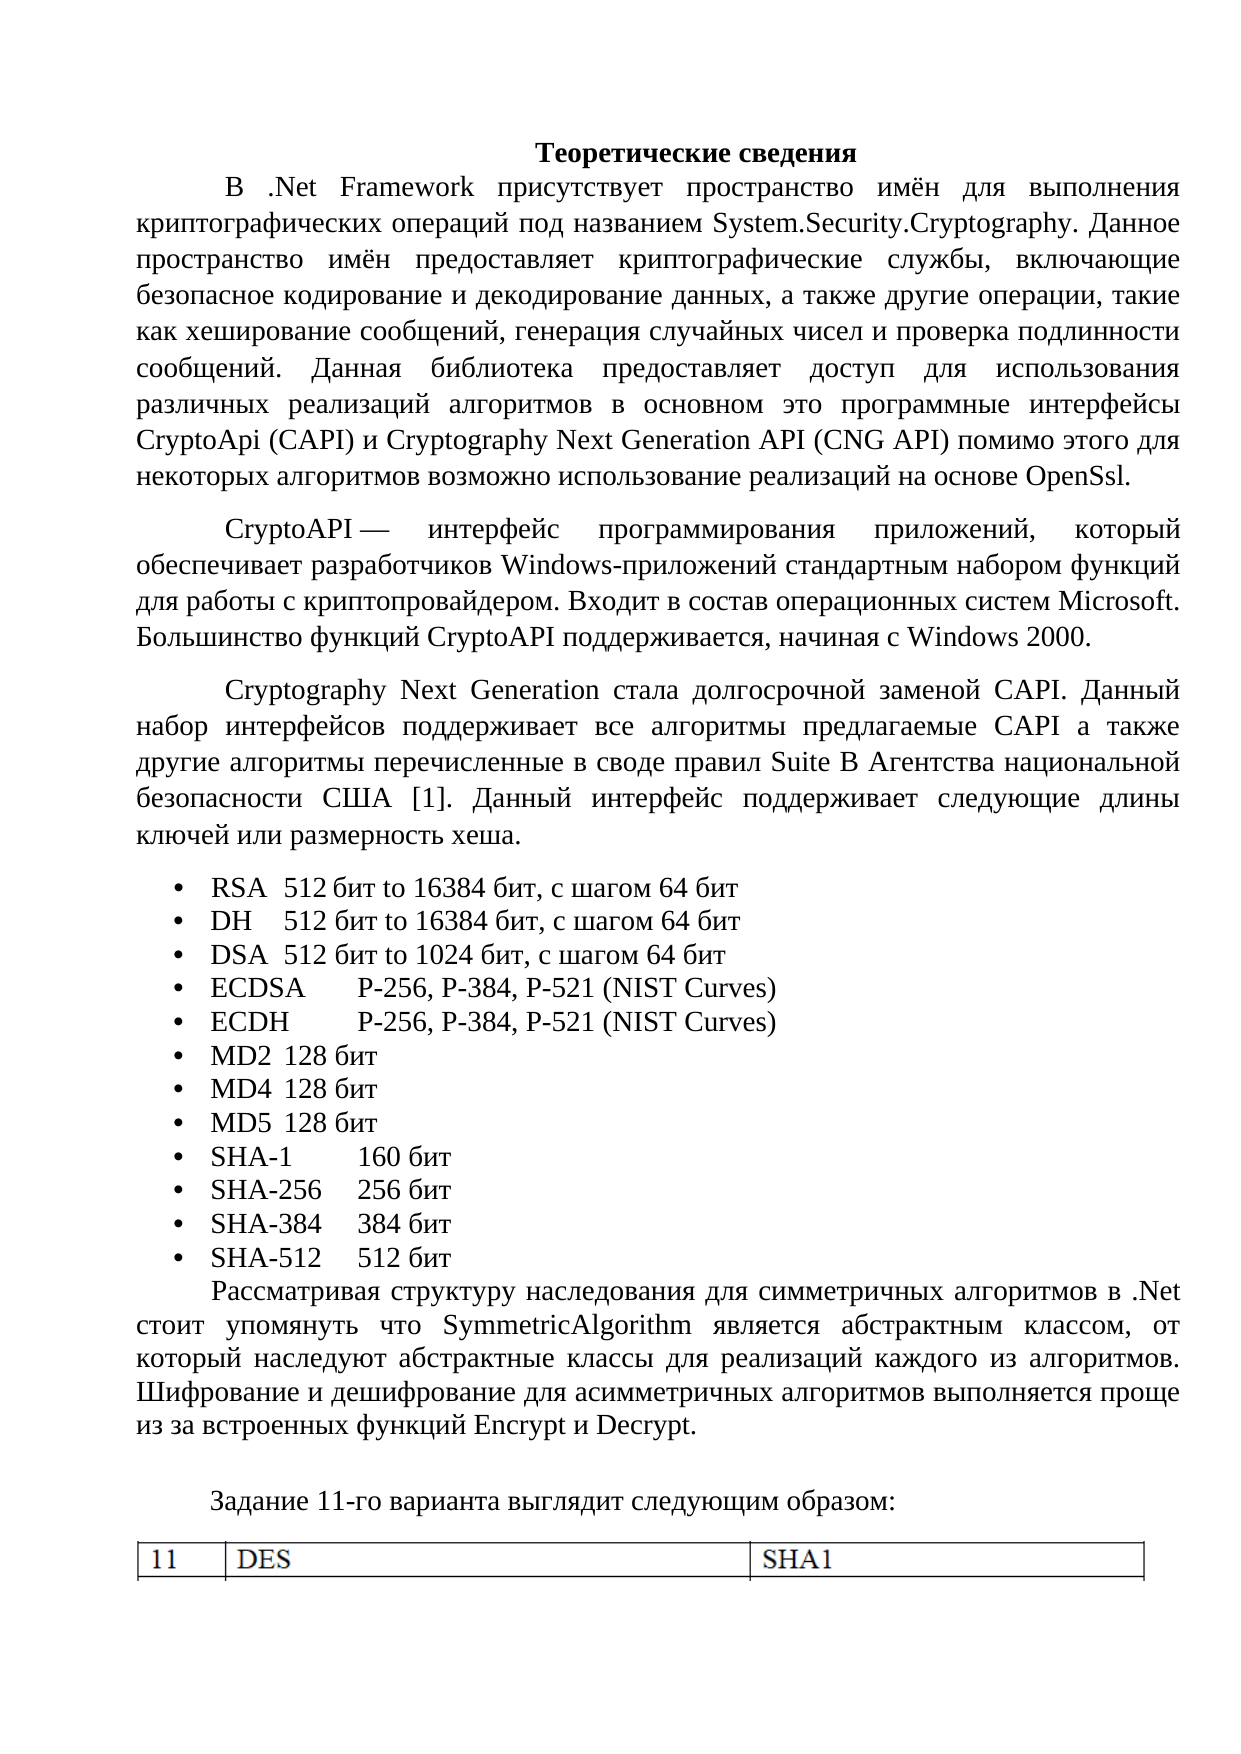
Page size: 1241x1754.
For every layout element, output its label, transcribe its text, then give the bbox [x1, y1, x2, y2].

text В .Net Framework присутствует пространство имён для выполнения криптографических операций под названием System.Security.Cryptography. Данное пространство имён предоставляет криптографические службы, включающие безопасное кодирование и декодирование данных, а также другие операции, такие как хеширование сообщений, генерация случайных чисел и проверка подлинности сообщений. Данная библиотека предоставляет доступ для использования различных реализаций алгоритмов в основном это программные интерфейсы CryptoApi (CAPI) и Cryptography Next Generation API (CNG API) помимо этого для некоторых алгоритмов возможно использование реализаций на основе OpenSsl. [136, 169, 1181, 492]
list MD4 128 бит [173, 1071, 1181, 1105]
list MD5 128 бит [173, 1105, 1181, 1139]
list DH 512 бит to 16384 бит, с шагом 64 бит [173, 903, 1181, 937]
list SHA-1 160 бит [173, 1139, 1181, 1172]
picture [135, 1541, 1146, 1581]
text Теоретические сведения [136, 135, 1181, 169]
list SHA-384 384 бит [173, 1206, 1181, 1240]
text CryptoAPI — интерфейс программирования приложений, который обеспечивает разработчиков Windows-приложений стандартным набором функций для работы с криптопровайдером. Входит в состав операционных систем Microsoft. Большинство функций CryptoAPI поддерживается, начиная с Windows 2000. [136, 511, 1181, 653]
list SHA-256 256 бит [173, 1172, 1181, 1206]
text Cryptography Next Generation стала долгосрочной заменой CAPI. Данный набор интерфейсов поддерживает все алгоритмы предлагаемые CAPI а также другие алгоритмы перечисленные в своде правил Suite B Агентства национальной безопасности США [1]. Данный интерфейс поддерживает следующие длины ключей или размерность хеша. [136, 672, 1181, 850]
list ECDSA P-256, P-384, P-521 (NIST Curves) [173, 971, 1181, 1004]
list SHA-512 512 бит [173, 1240, 1181, 1273]
list DSA 512 бит to 1024 бит, с шагом 64 бит [173, 937, 1181, 971]
text Рассматривая структуру наследования для симметричных алгоритмов в .Net стоит упомянуть что SymmetricAlgorithm является абстрактным классом, от который наследуют абстрактные классы для реализаций каждого из алгоритмов. Шифрование и дешифрование для асимметричных алгоритмов выполняется проще из за встроенных функций Encrypt и Decrypt. [136, 1273, 1181, 1441]
text Задание 11-го варианта выглядит следующим образом: [136, 1483, 1181, 1516]
list ECDH P-256, P-384, P-521 (NIST Curves) [173, 1004, 1181, 1038]
list MD2 128 бит [173, 1038, 1181, 1071]
list RSA 512 бит to 16384 бит, с шагом 64 бит [173, 869, 1181, 903]
